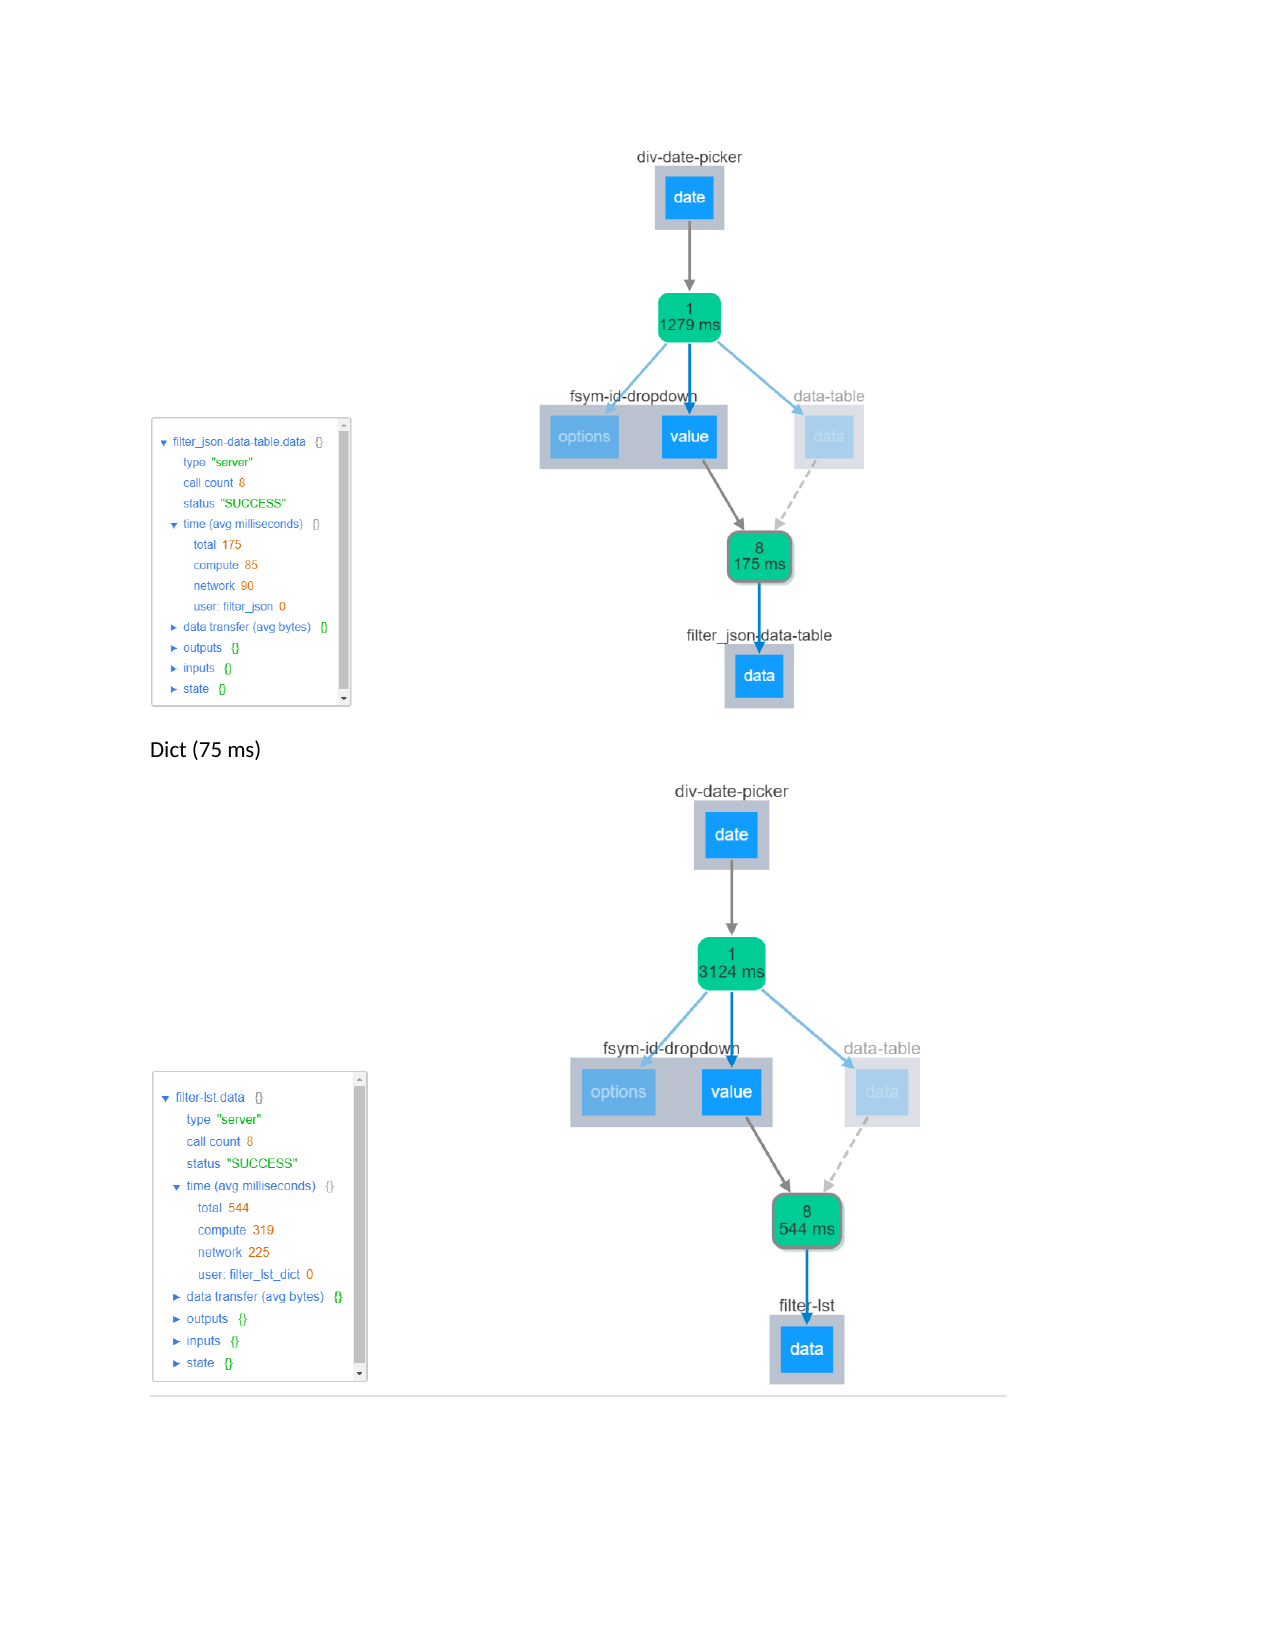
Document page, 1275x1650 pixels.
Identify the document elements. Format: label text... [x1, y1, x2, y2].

picture [150, 781, 1007, 1397]
picture [150, 150, 943, 716]
text Dict (75 ms) [150, 735, 1125, 763]
